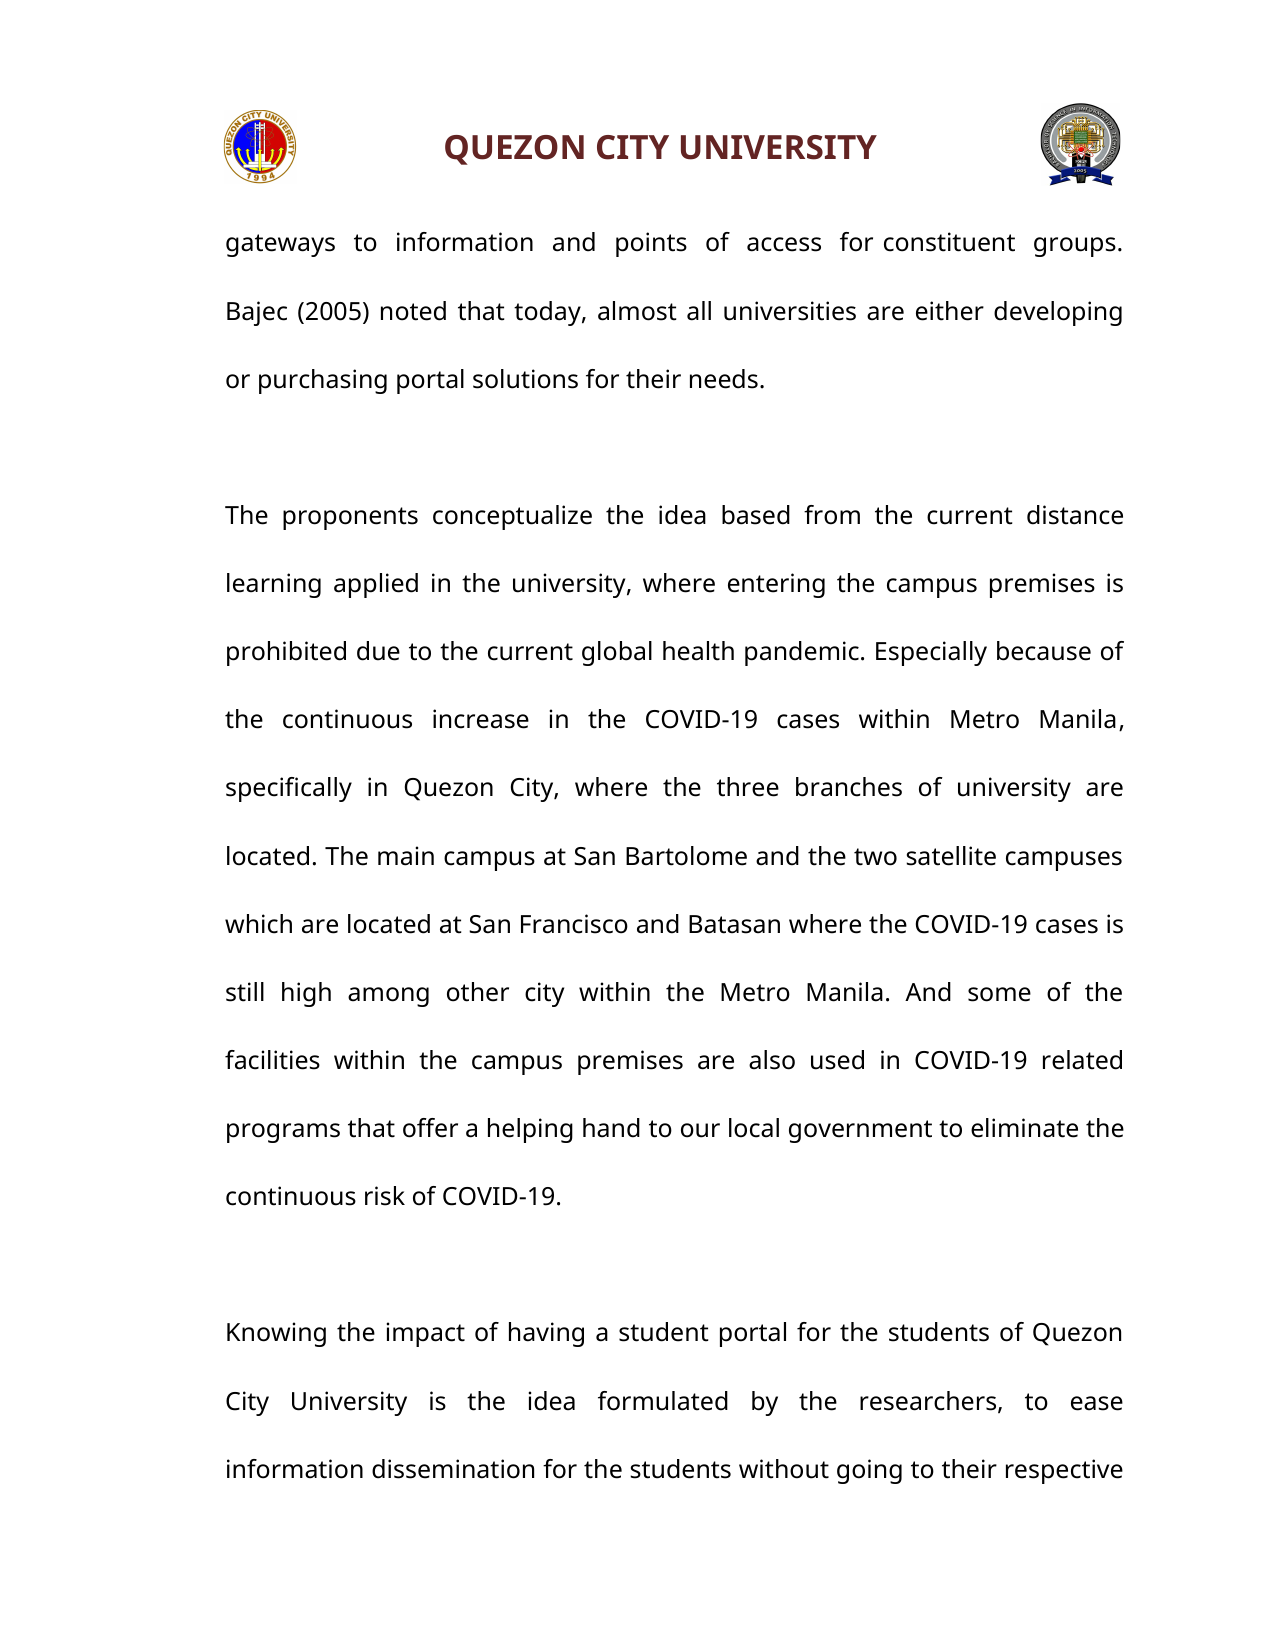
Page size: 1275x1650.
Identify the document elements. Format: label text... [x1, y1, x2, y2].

picture [1040, 103, 1121, 186]
picture [223, 110, 297, 184]
text The proponents conceptualize the idea based from the current distance learning applied in the university, where entering the campus premises is prohibited due to the current global health pandemic. Especially because of the continuous increase in the COVID-19 cases within Metro Manila, specifically in Quezon City, where the three branches of university are located. The main campus at San Bartolome and the two satellite campuses which are located at San Francisco and Batasan where the COVID-19 cases is still high among other city within the Metro Manila. And some of the facilities within the campus premises are also used in COVID-19 related programs that offer a helping hand to our local government to eliminate the continuous risk of COVID-19. [225, 497, 1125, 1213]
